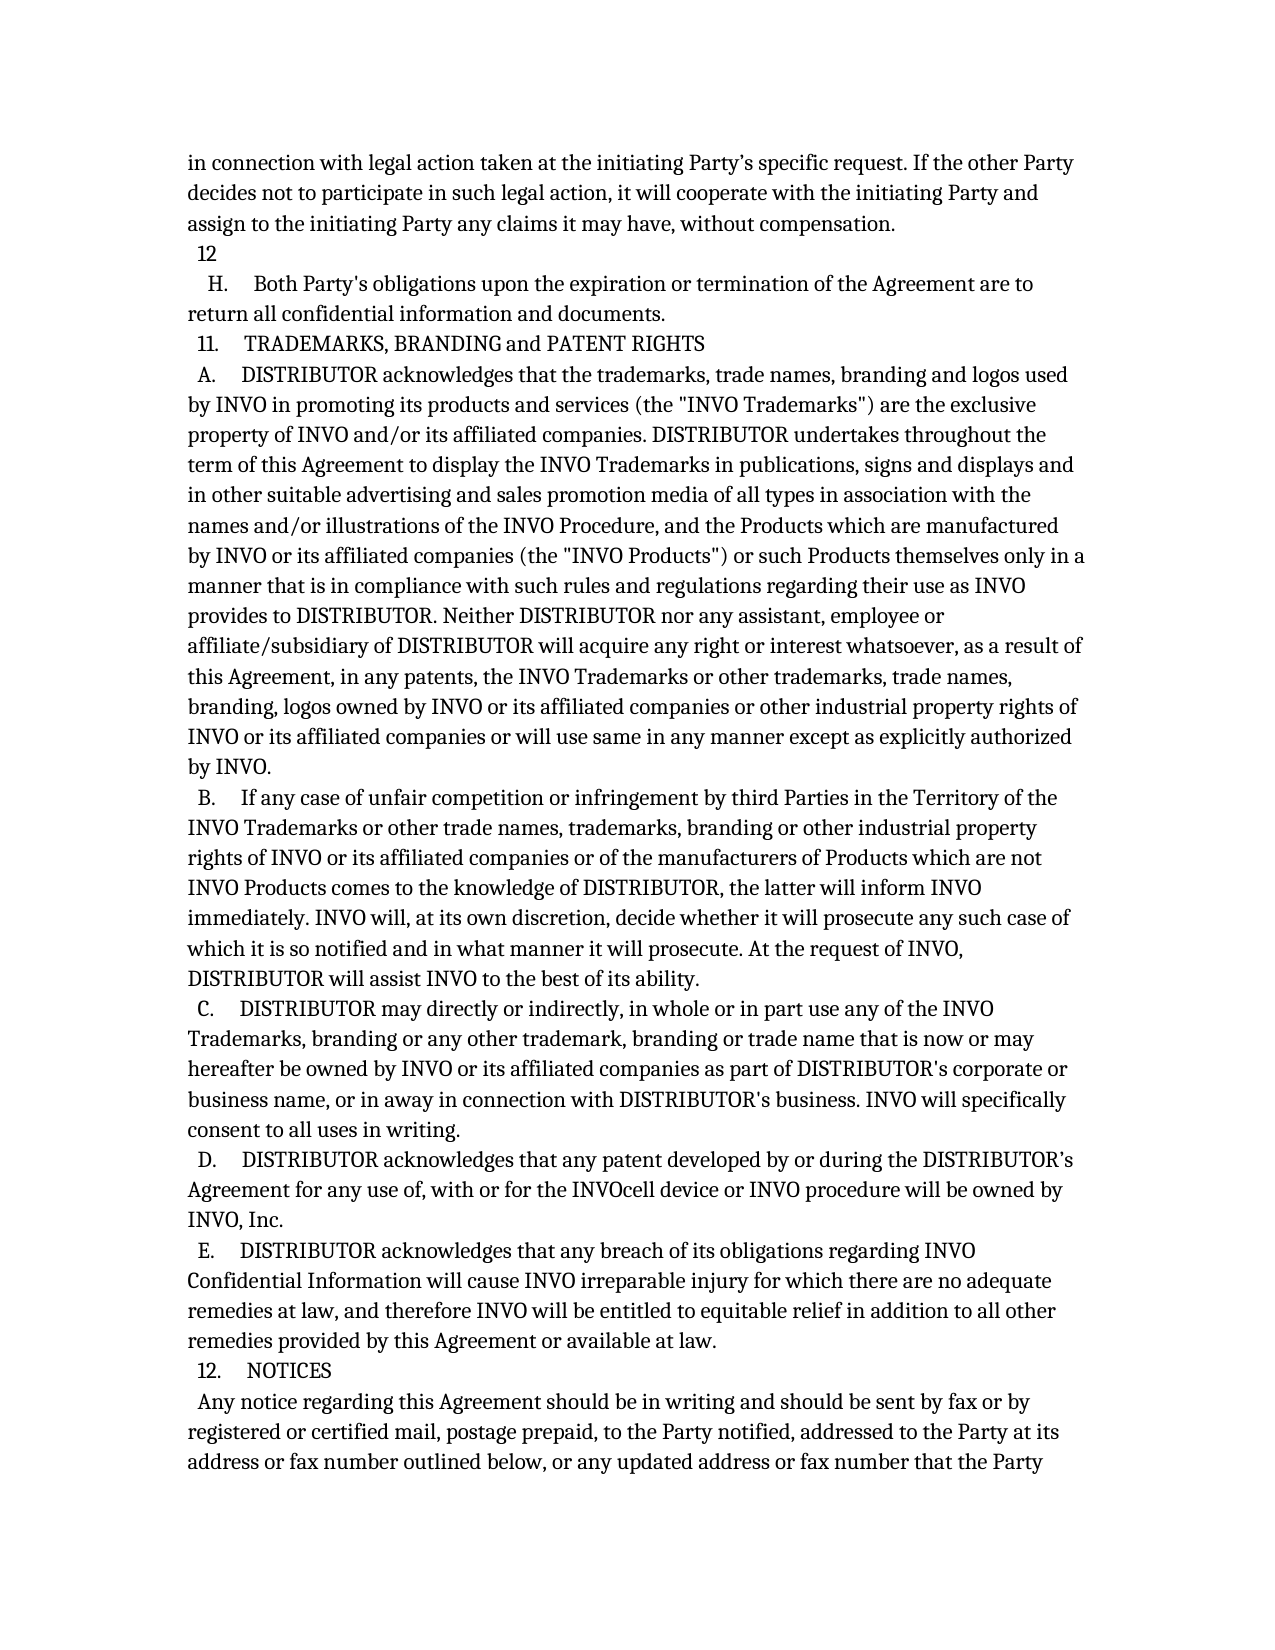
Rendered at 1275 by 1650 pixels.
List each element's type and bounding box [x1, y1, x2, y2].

text [187, 150, 1087, 1475]
